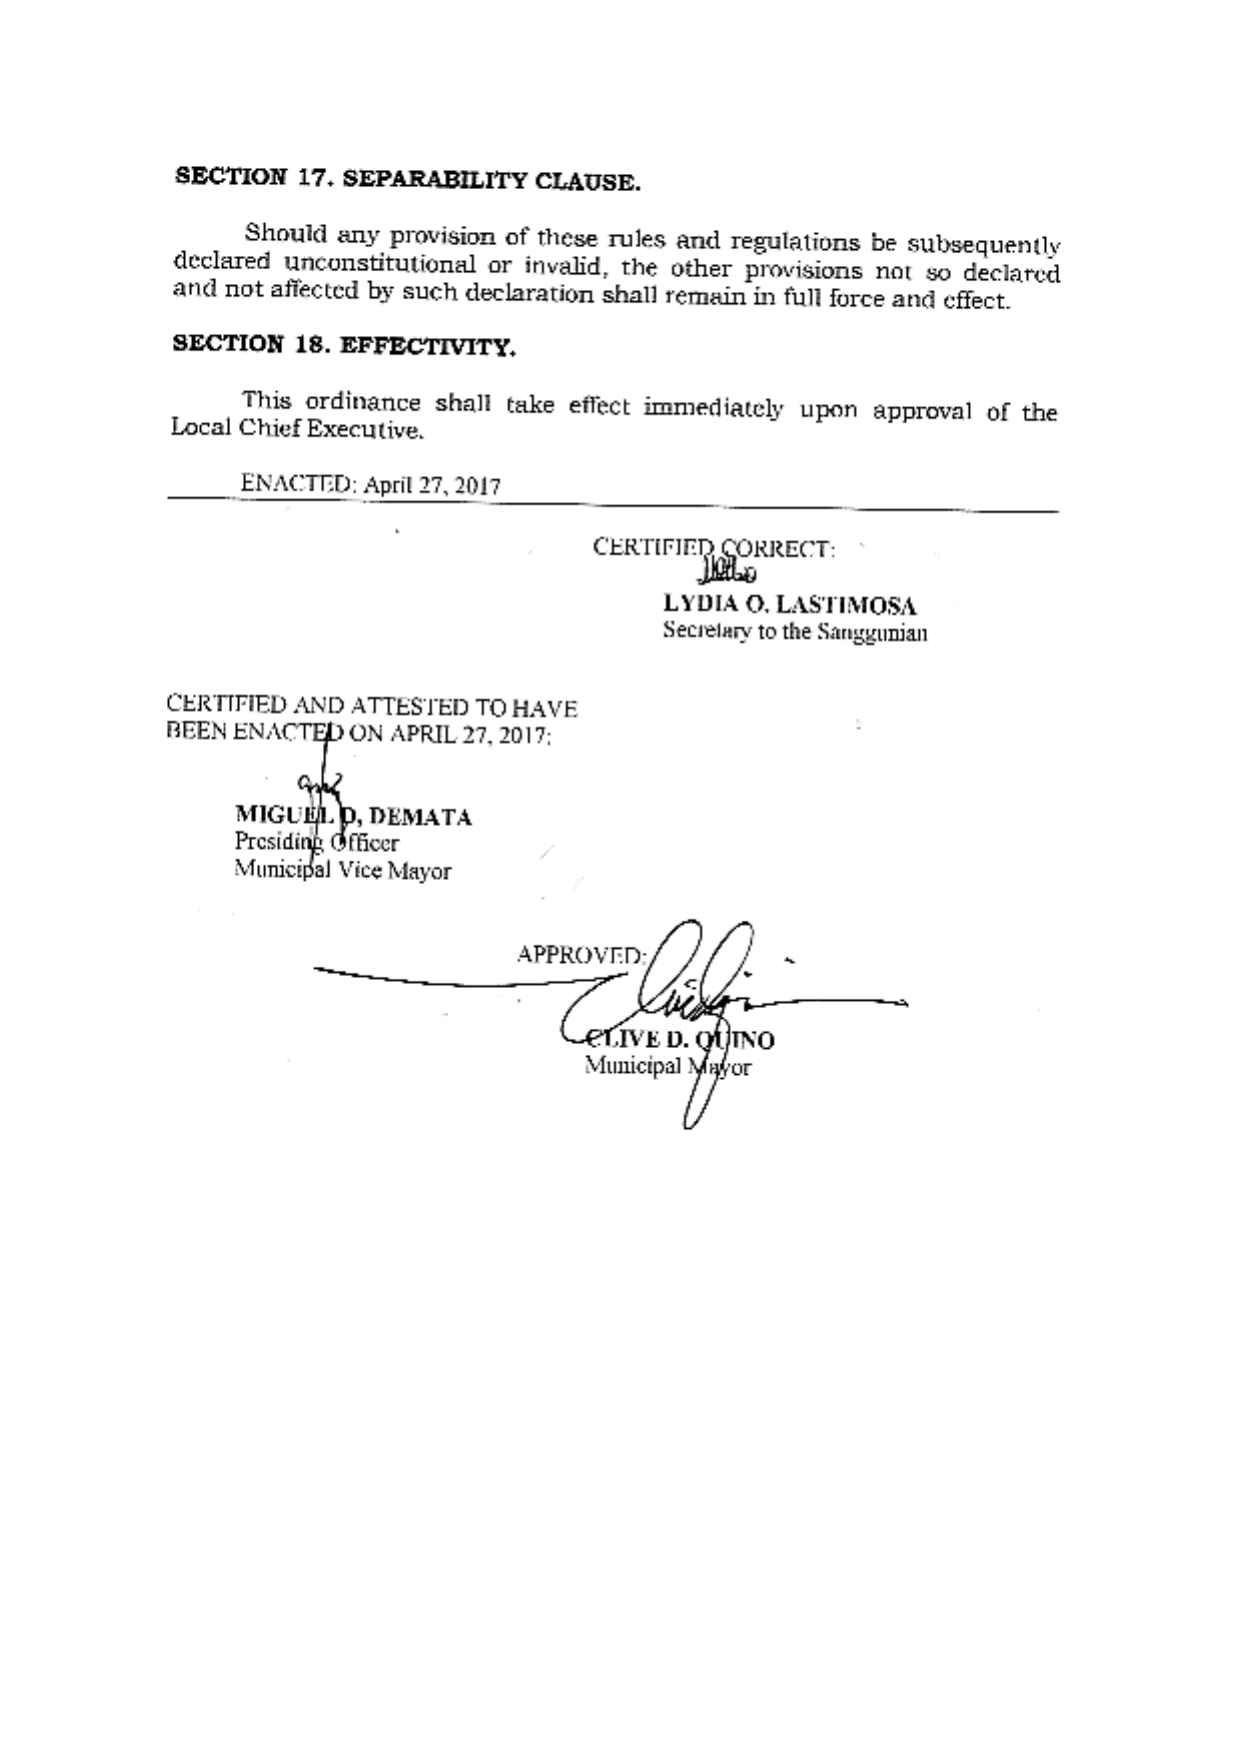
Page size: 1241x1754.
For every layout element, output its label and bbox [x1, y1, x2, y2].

picture [150, 149, 1079, 1144]
